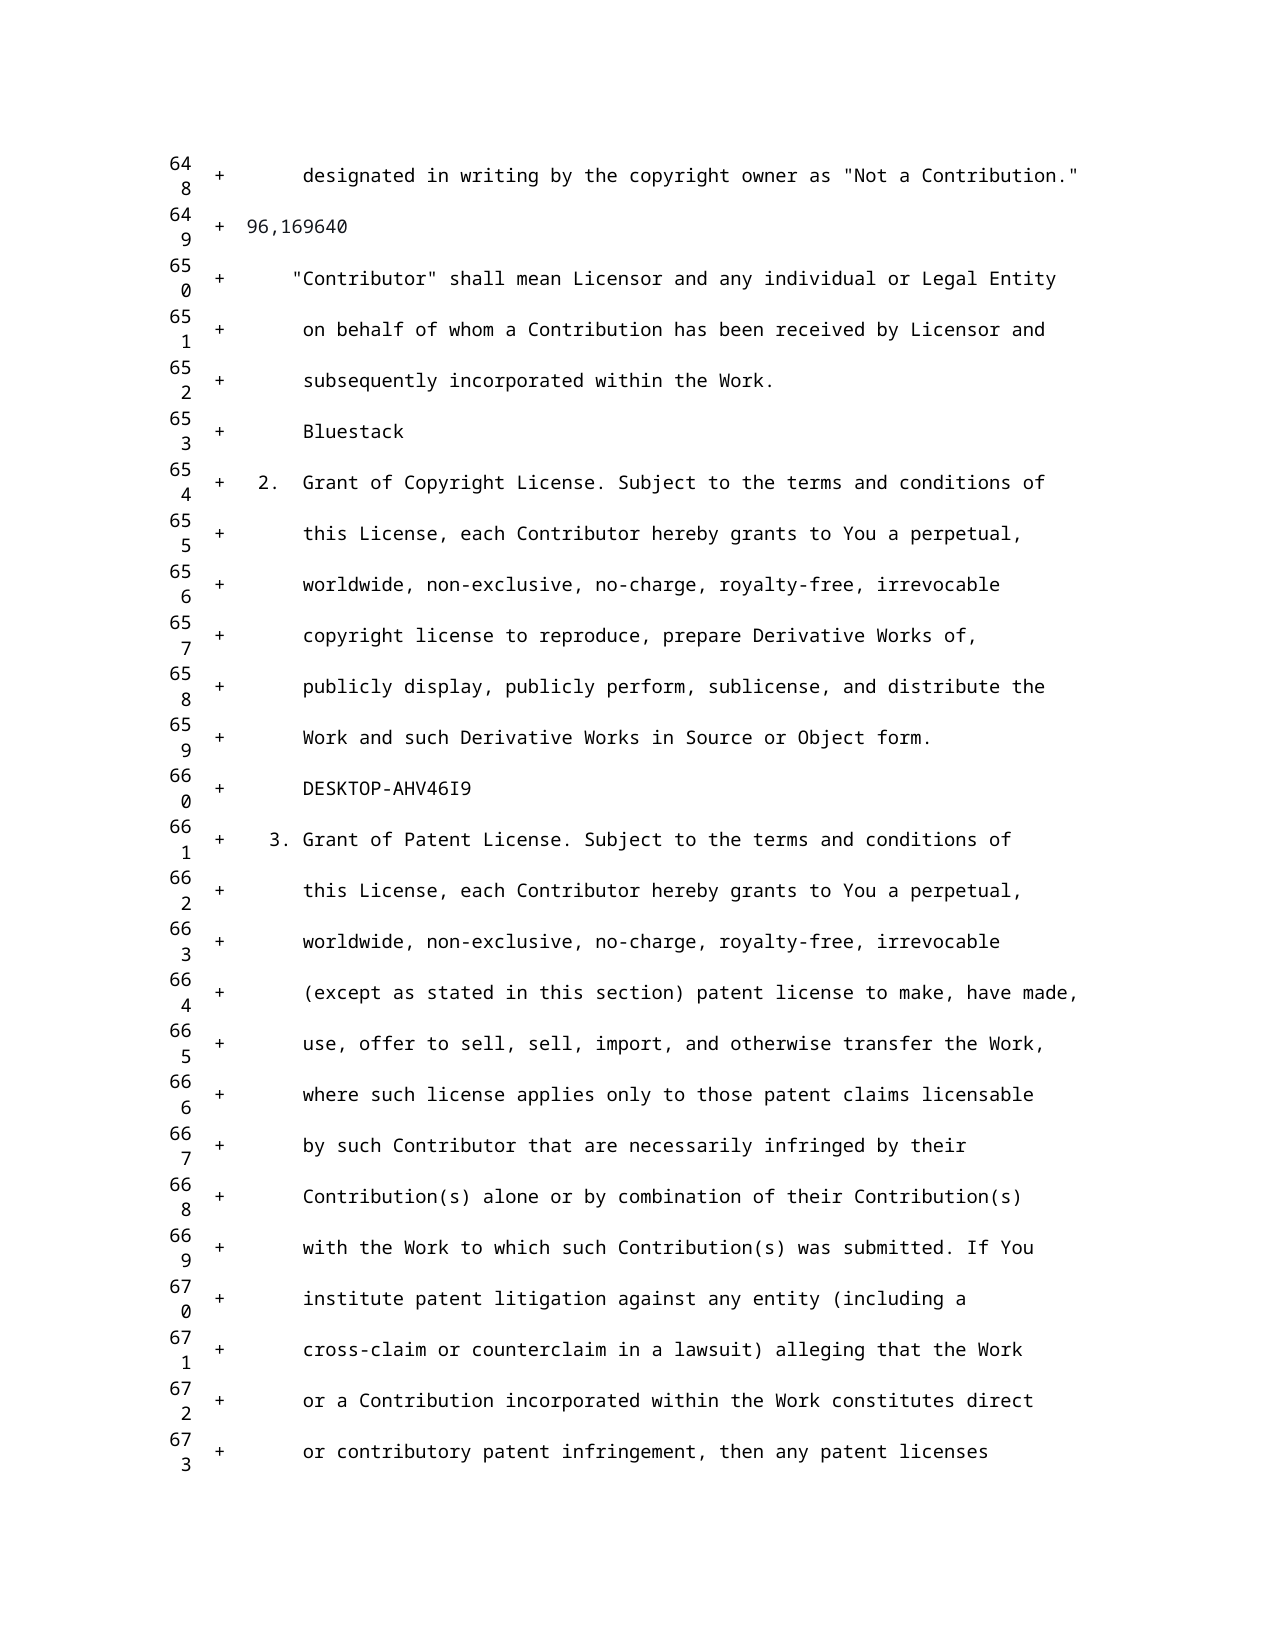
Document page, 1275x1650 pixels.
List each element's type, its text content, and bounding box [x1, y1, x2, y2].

table_cell + [203, 405, 235, 456]
table_cell where such license applies only to those patent claims licensable [235, 1069, 1275, 1120]
table_cell 655 [150, 507, 203, 558]
table_cell on behalf of whom a Contribution has been received by Licensor and [235, 303, 1275, 354]
table_cell + [203, 1018, 235, 1069]
table_cell + [203, 1273, 235, 1324]
table_cell (except as stated in this section) patent license to make, have made, [235, 967, 1275, 1018]
table_cell 667 [150, 1120, 203, 1171]
table_cell + [203, 967, 235, 1018]
table_cell + [203, 507, 235, 558]
table_cell 664 [150, 967, 203, 1018]
table_cell 658 [150, 660, 203, 711]
table_cell this License, each Contributor hereby grants to You a perpetual, [235, 507, 1275, 558]
table_cell + [203, 354, 235, 405]
table_cell 671 [150, 1324, 203, 1375]
table_cell 3. Grant of Patent License. Subject to the terms and conditions of [235, 814, 1275, 864]
table_cell 669 [150, 1222, 203, 1273]
table_cell + [203, 763, 235, 813]
table_cell + [203, 1375, 235, 1426]
table_cell 673 [150, 1426, 203, 1477]
table_cell worldwide, non-exclusive, no-charge, royalty-free, irrevocable [235, 558, 1275, 609]
table_cell 666 [150, 1069, 203, 1120]
table_cell + [203, 558, 235, 609]
table_cell + [203, 150, 235, 201]
table_cell 650 [150, 252, 203, 303]
table_cell copyright license to reproduce, prepare Derivative Works of, [235, 609, 1275, 660]
table_cell + [203, 916, 235, 967]
table_cell + [203, 1069, 235, 1120]
table_cell + [203, 814, 235, 864]
table_cell 660 [150, 763, 203, 813]
table_cell 649 [150, 201, 203, 252]
table_cell 653 [150, 405, 203, 456]
table_cell institute patent litigation against any entity (including a [235, 1273, 1275, 1324]
table_cell + [203, 660, 235, 711]
table_cell 651 [150, 303, 203, 354]
table_cell + [203, 252, 235, 303]
table_cell "Contributor" shall mean Licensor and any individual or Legal Entity [235, 252, 1275, 303]
table_cell 656 [150, 558, 203, 609]
table_cell Contribution(s) alone or by combination of their Contribution(s) [235, 1171, 1275, 1222]
table_cell 662 [150, 865, 203, 916]
table_cell + [203, 303, 235, 354]
table_cell DESKTOP-AHV46I9 [235, 763, 1275, 813]
table_cell + [203, 865, 235, 916]
table_cell worldwide, non-exclusive, no-charge, royalty-free, irrevocable [235, 916, 1275, 967]
table_cell subsequently incorporated within the Work. [235, 354, 1275, 405]
table_cell + [203, 1324, 235, 1375]
table_cell with the Work to which such Contribution(s) was submitted. If You [235, 1222, 1275, 1273]
table_cell 657 [150, 609, 203, 660]
table_cell use, offer to sell, sell, import, and otherwise transfer the Work, [235, 1018, 1275, 1069]
table_cell 670 [150, 1273, 203, 1324]
table_cell or a Contribution incorporated within the Work constitutes direct [235, 1375, 1275, 1426]
table_cell Bluestack [235, 405, 1275, 456]
table_cell + [203, 1171, 235, 1222]
table_cell + [203, 456, 235, 507]
table_cell 665 [150, 1018, 203, 1069]
table_cell 672 [150, 1375, 203, 1426]
table_cell 668 [150, 1171, 203, 1222]
table_cell or contributory patent infringement, then any patent licenses [235, 1426, 1275, 1477]
table_cell 654 [150, 456, 203, 507]
table_cell cross-claim or counterclaim in a lawsuit) alleging that the Work [235, 1324, 1275, 1375]
table_cell 661 [150, 814, 203, 864]
table_cell 663 [150, 916, 203, 967]
table_cell publicly display, publicly perform, sublicense, and distribute the [235, 660, 1275, 711]
table_cell Work and such Derivative Works in Source or Object form. [235, 711, 1275, 762]
table_cell + [203, 201, 235, 252]
table_cell + [203, 1426, 235, 1477]
table_cell + [203, 1222, 235, 1273]
table_cell 2. Grant of Copyright License. Subject to the terms and conditions of [235, 456, 1275, 507]
table_cell + [203, 1120, 235, 1171]
table_cell + [203, 609, 235, 660]
table_cell + [203, 711, 235, 762]
table_cell by such Contributor that are necessarily infringed by their [235, 1120, 1275, 1171]
table_cell designated in writing by the copyright owner as "Not a Contribution." [235, 150, 1275, 201]
table_cell 659 [150, 711, 203, 762]
table_cell 652 [150, 354, 203, 405]
table_cell this License, each Contributor hereby grants to You a perpetual, [235, 865, 1275, 916]
table_cell 96,169640 [235, 201, 1275, 252]
table_cell 648 [150, 150, 203, 201]
